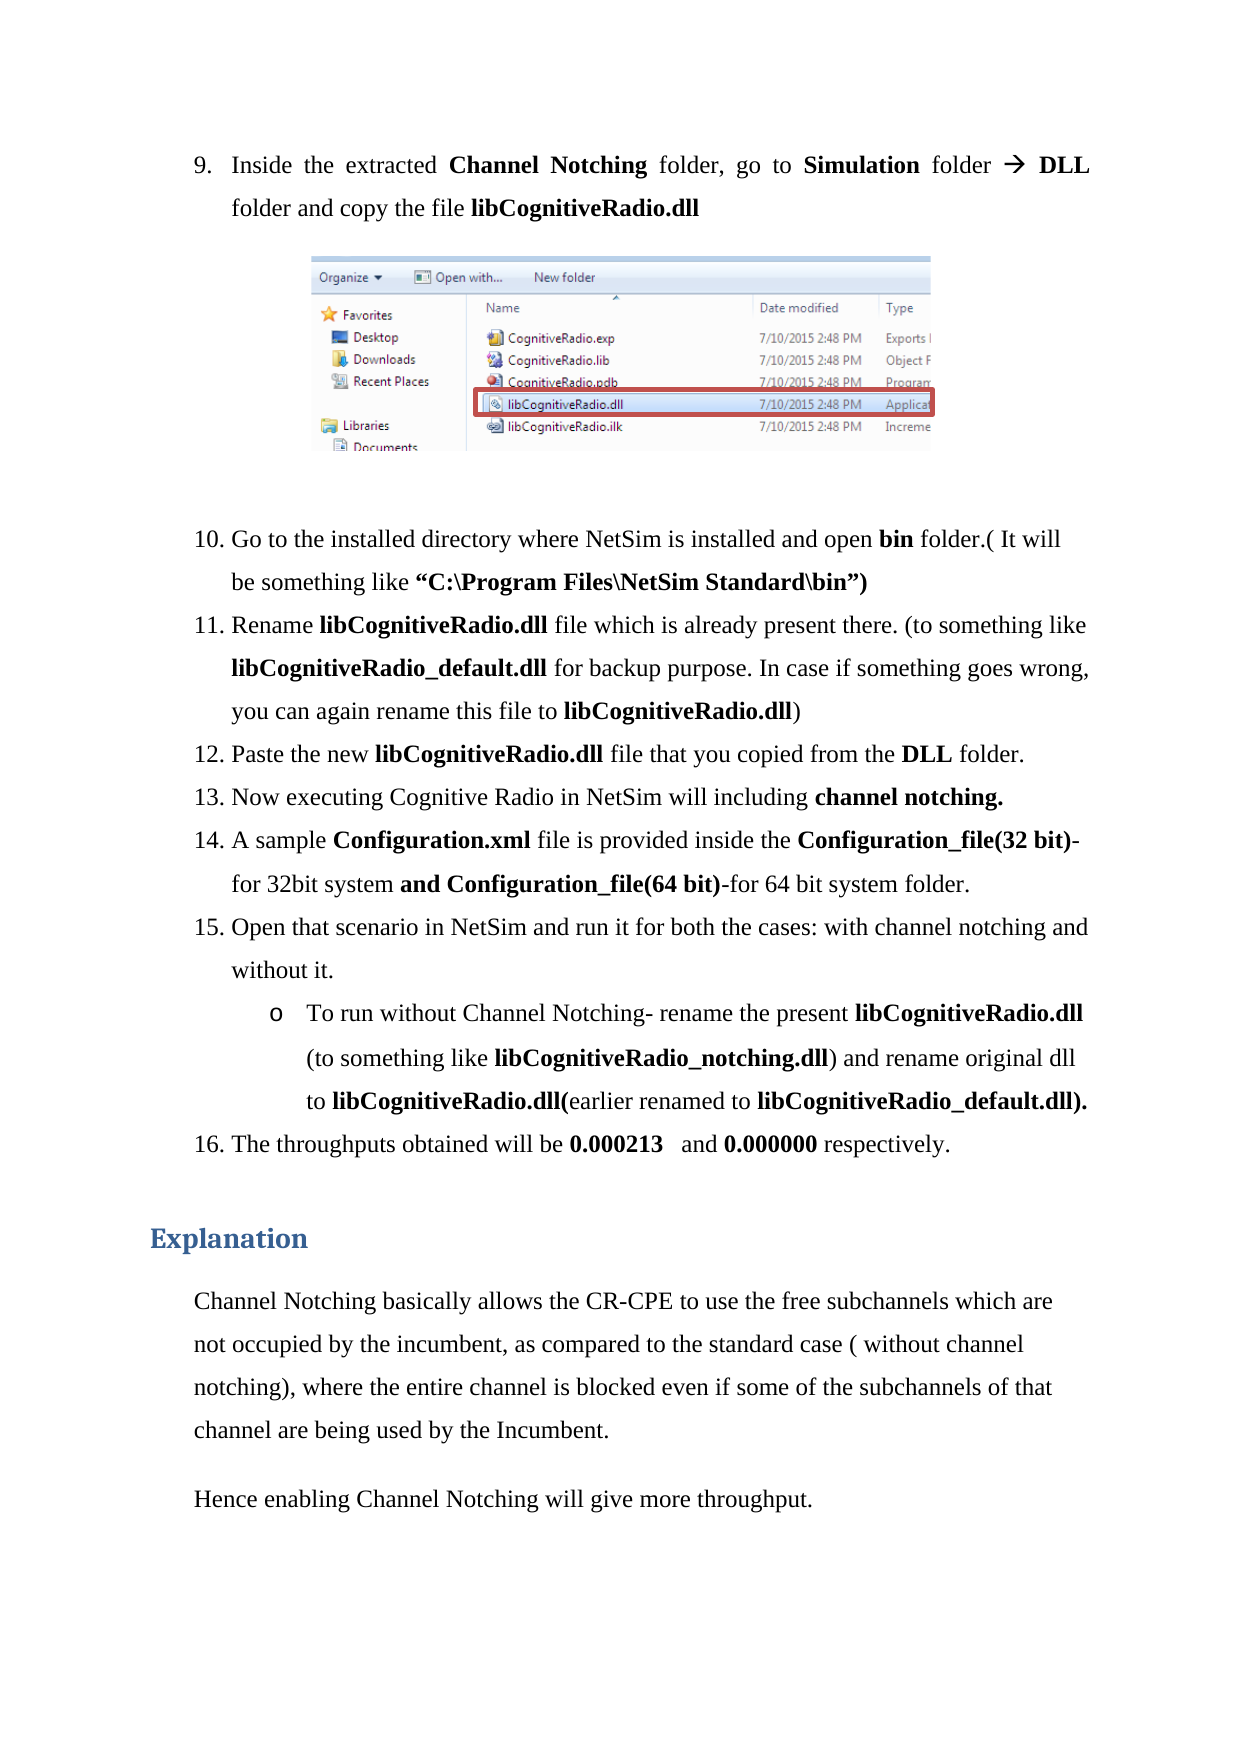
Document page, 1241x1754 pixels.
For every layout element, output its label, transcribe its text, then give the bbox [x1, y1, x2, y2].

list Rename libCognitiveRadio.dll file which is already present there. (to something like libCognitiveRadio_default.dll for backup purpose. In case if something goes wrong, you can again rename this file to libCognitiveRadio.dll) [194, 610, 1090, 725]
subtitle Explanation [150, 1223, 1090, 1256]
text Channel Notching basically allows the CR-CPE to use the free subchannels which are not occupied by the incumbent, as compared to the standard case ( without channel notching), where the entire channel is blocked even if some of the subchannels of that channel are being used by the Incumbent. [194, 1286, 1090, 1444]
text Hence enabling Channel Notching will give more throughput. [194, 1484, 1090, 1512]
list A sample Configuration.xml file is provided inside the Configuration_file(32 bit)-for 32bit system and Configuration_file(64 bit)-for 64 bit system folder. [194, 826, 1090, 897]
list Now executing Cognitive Radio in NetSim will including channel notching. [194, 782, 1090, 811]
list Inside the extracted Channel Notching folder, go to Simulation folder DLL folder and copy the file libCognitiveRadio.dll [194, 150, 1090, 222]
list Paste the new libCognitiveRadio.dll file that you copied from the DLL folder. [194, 739, 1090, 768]
list The throughputs obtained will be 0.000213 and 0.000000 respectively. [194, 1129, 1090, 1158]
list Go to the installed directory where NetSim is installed and open bin folder.( It will be something like “C:\Program Files\NetSim Standard\bin”) [194, 524, 1090, 596]
picture [311, 256, 931, 451]
list To run without Channel Notching- rename the present libCognitiveRadio.dll (to something like libCognitiveRadio_notching.dll) and rename original dll to libCognitiveRadio.dll(earlier renamed to libCognitiveRadio_default.dll). [269, 998, 1090, 1115]
list Open that scenario in NetSim and run it for both the cases: with channel notching and without it. [194, 912, 1090, 984]
picture [478, 392, 930, 412]
